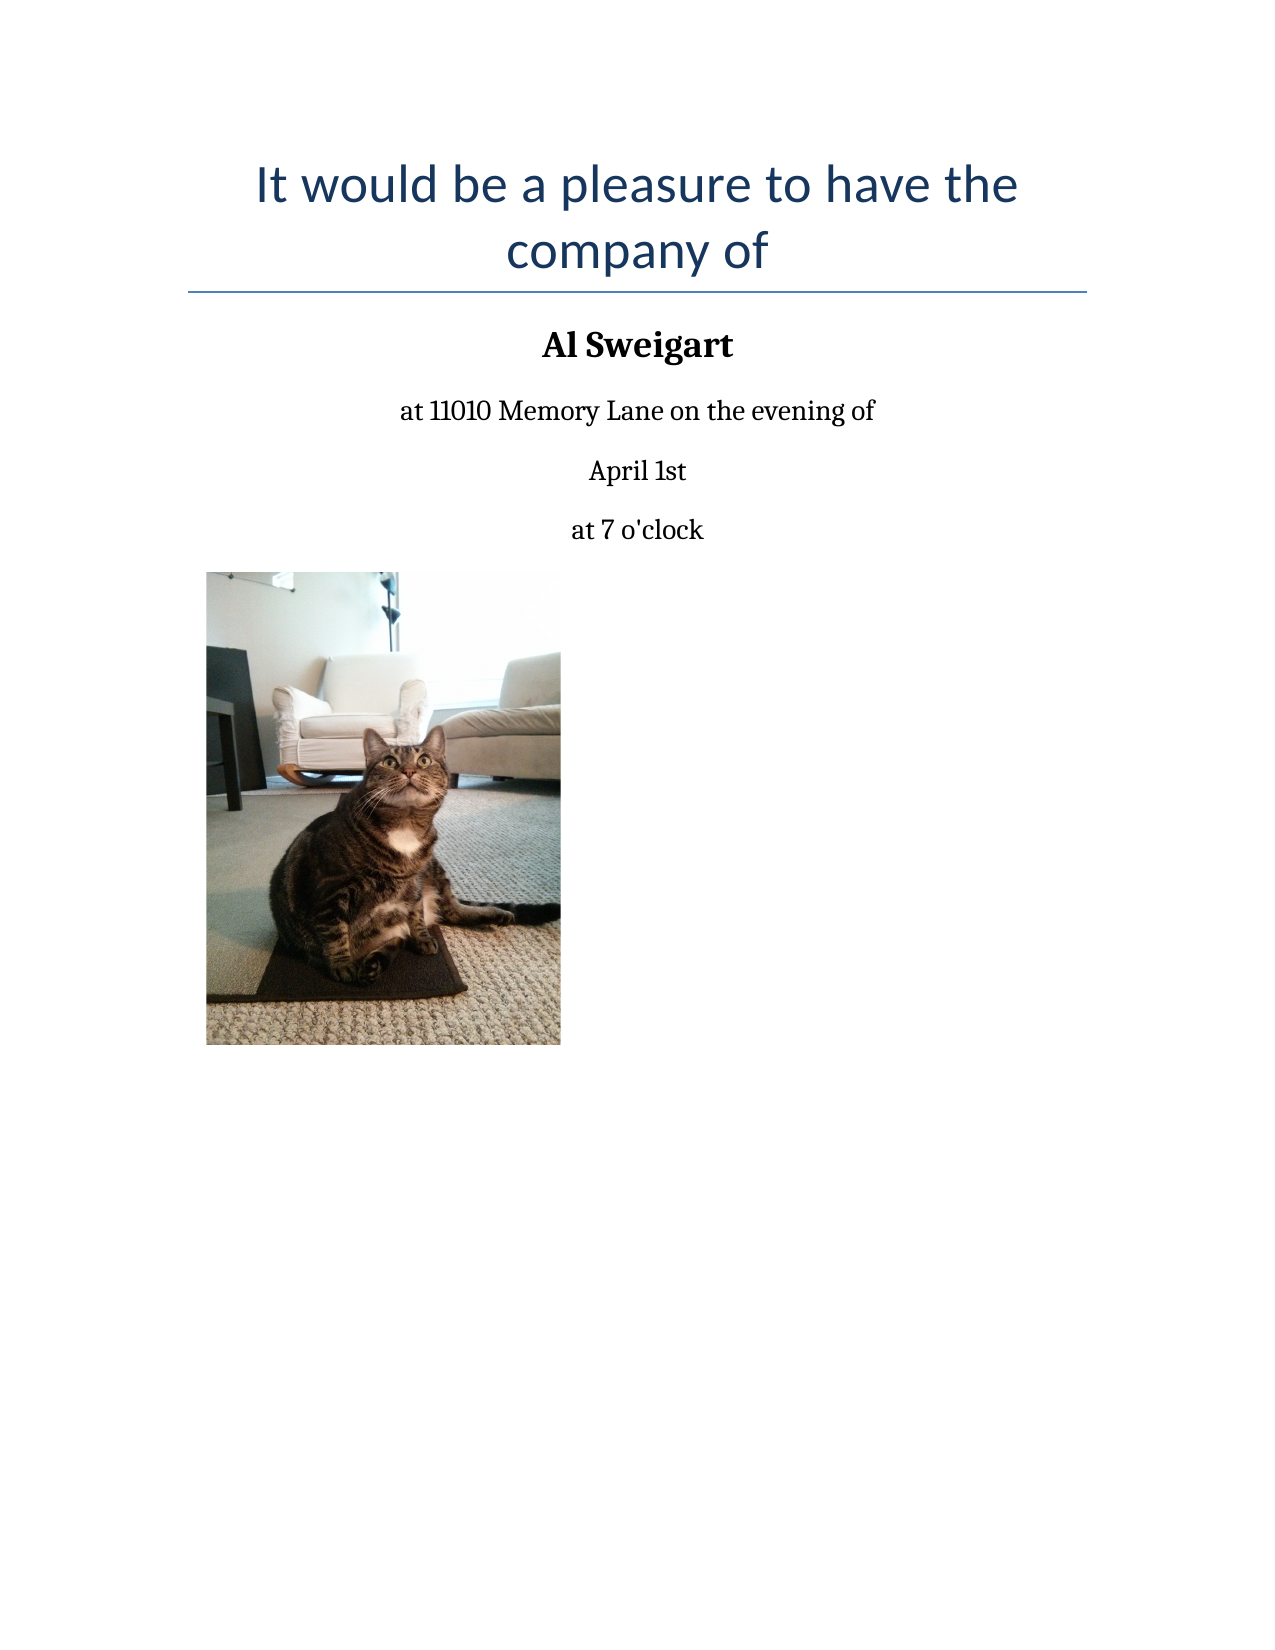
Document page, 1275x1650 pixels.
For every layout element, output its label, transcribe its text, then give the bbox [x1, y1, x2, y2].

text at 11010 Memory Lane on the evening of [187, 394, 1087, 428]
text April 1st [187, 454, 1087, 487]
text at 7 o'clock [187, 513, 1087, 547]
subtitle It would be a pleasure to have the company of [187, 150, 1087, 293]
text Al Sweigart [187, 324, 1087, 367]
picture [206, 572, 561, 1045]
